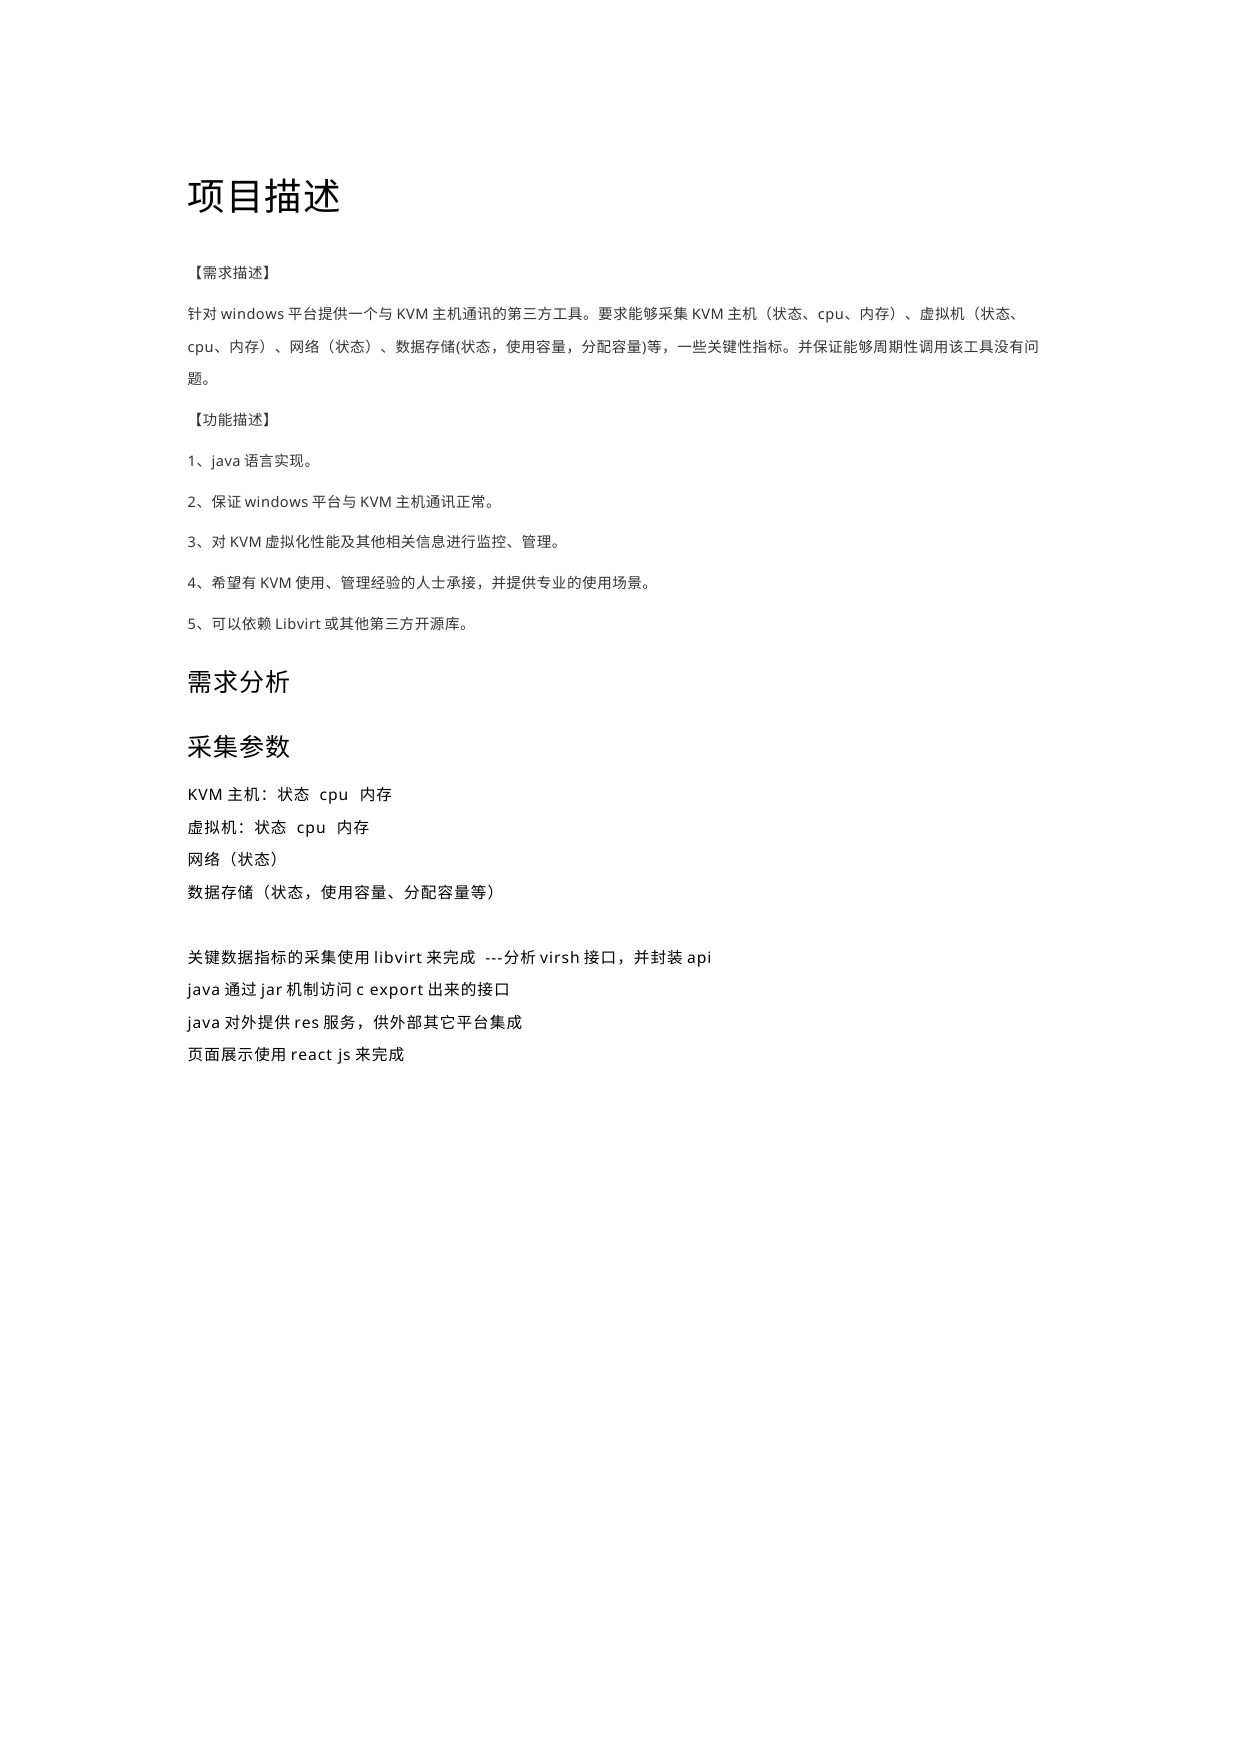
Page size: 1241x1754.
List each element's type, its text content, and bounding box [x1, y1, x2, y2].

text 2、保证windows平台与KVM主机通讯正常。 [187, 484, 1053, 517]
text 项目描述 [187, 162, 1053, 227]
text 采集参数 [187, 713, 1053, 778]
text 【功能描述】 [187, 403, 1053, 435]
text 4、希望有KVM使用、管理经验的人士承接，并提供专业的使用场景。 [187, 566, 1053, 599]
text 数据存储（状态，使用容量、分配容量等） [187, 875, 1053, 908]
text KVM主机：状态 cpu 内存 [187, 778, 1053, 810]
text 虚拟机：状态 cpu 内存 [187, 810, 1053, 843]
text 页面展示使用react js来完成 [187, 1038, 1053, 1070]
text 关键数据指标的采集使用libvirt来完成 ---分析virsh接口，并封装api [187, 940, 1053, 973]
text 针对windows平台提供一个与KVM主机通讯的第三方工具。要求能够采集KVM主机（状态、cpu、内存）、虚拟机（状态、cpu、内存）、网络（状态）、数据存储(状态，使用容量，分配容量)等，一些关键性指标。并保证能够周期性调用该工具没有问题。 [187, 297, 1053, 394]
text 需求分析 [187, 648, 1053, 713]
text 【需求描述】 [187, 256, 1053, 289]
text 1、java语言实现。 [187, 444, 1053, 476]
text 3、对KVM虚拟化性能及其他相关信息进行监控、管理。 [187, 525, 1053, 558]
text java通过jar机制访问c export出来的接口 [187, 973, 1053, 1005]
text 5、可以依赖Libvirt或其他第三方开源库。 [187, 607, 1053, 639]
text java对外提供res服务，供外部其它平台集成 [187, 1005, 1053, 1038]
text 网络（状态） [187, 843, 1053, 875]
